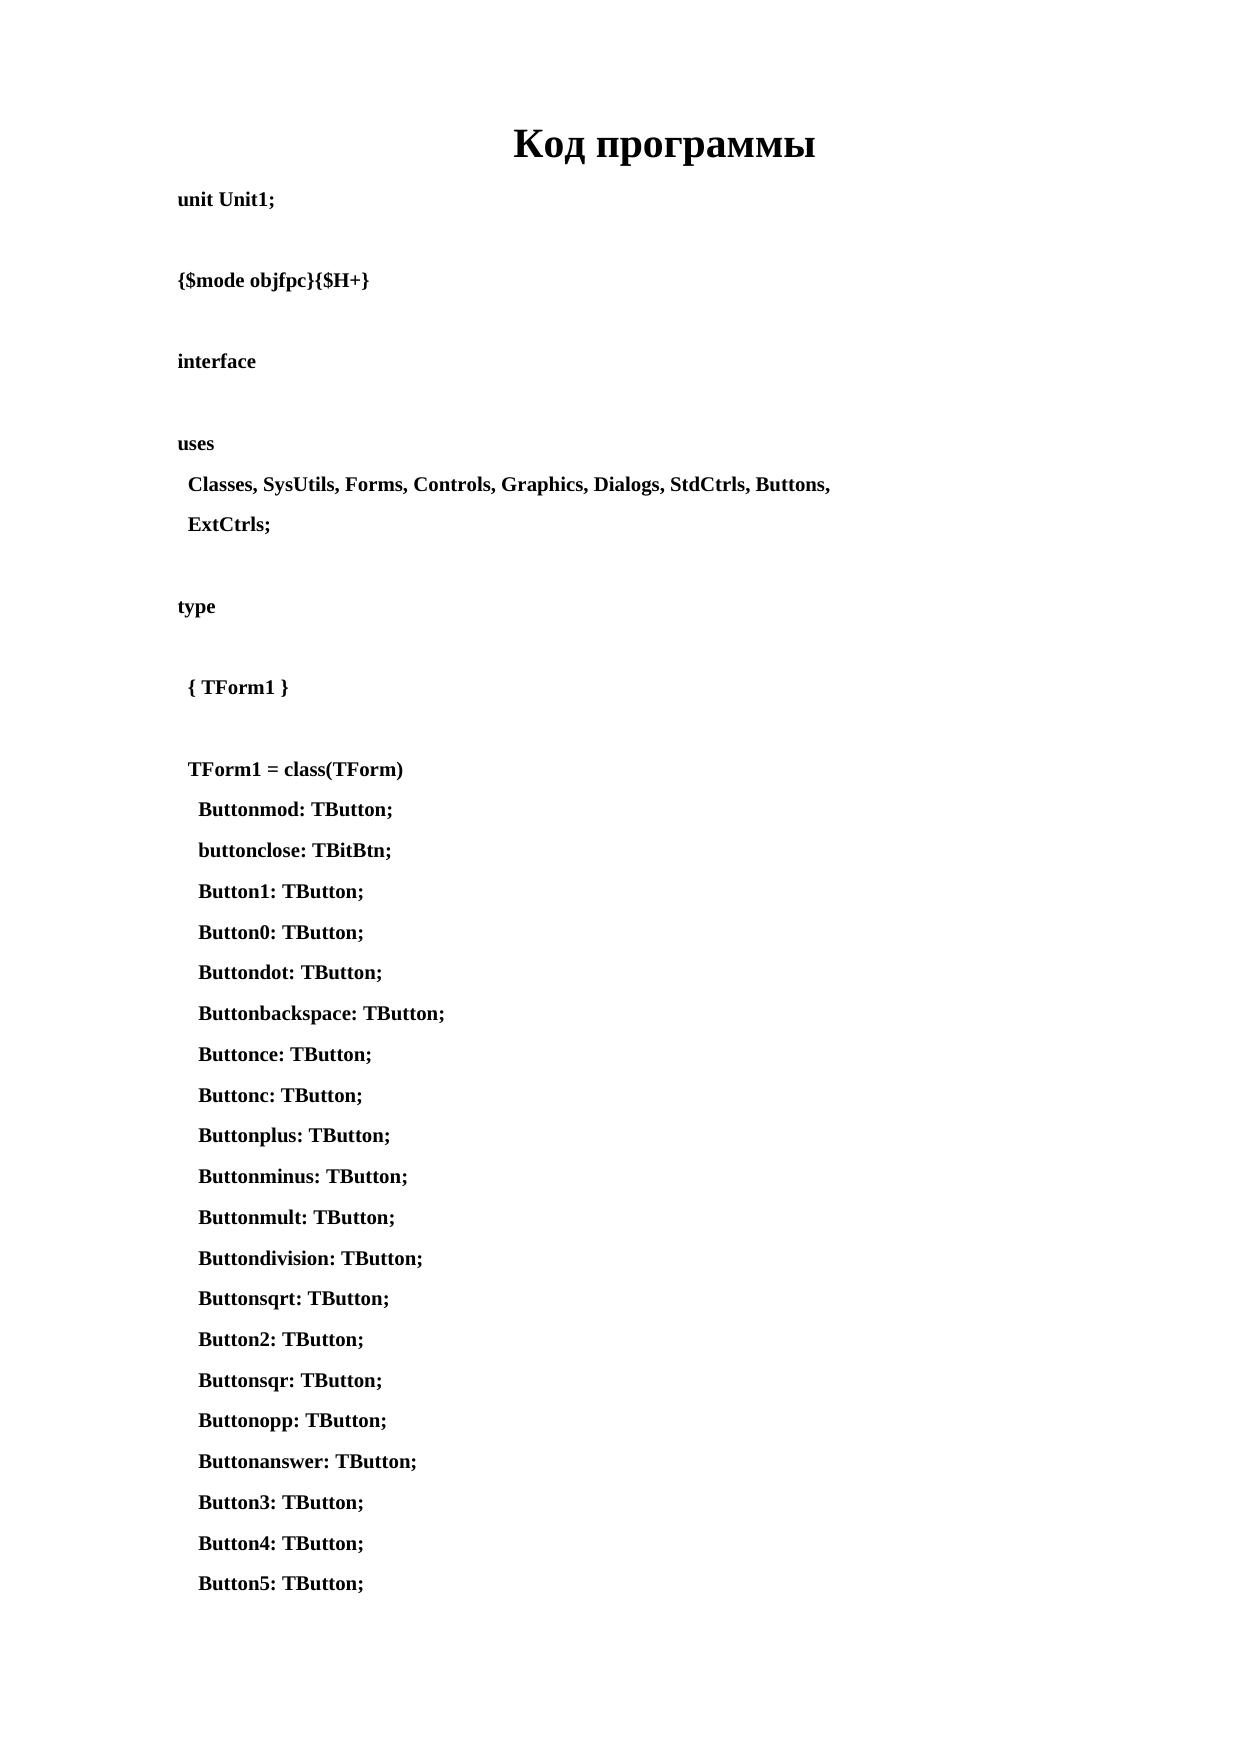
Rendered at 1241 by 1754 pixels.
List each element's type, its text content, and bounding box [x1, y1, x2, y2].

text type [177, 594, 1152, 618]
text buttonclose: TBitBtn; [177, 838, 1152, 862]
text Buttonbackspace: TButton; [177, 1001, 1152, 1025]
text ExtCtrls; [177, 512, 1152, 536]
text Button0: TButton; [177, 919, 1152, 944]
text Buttonopp: TButton; [177, 1408, 1152, 1432]
text Код программы [177, 118, 1152, 166]
text unit Unit1; [177, 186, 1152, 211]
text Buttondot: TButton; [177, 960, 1152, 984]
text Buttonsqrt: TButton; [177, 1286, 1152, 1310]
text interface [177, 349, 1152, 373]
text Button5: TButton; [177, 1571, 1152, 1595]
text Buttonminus: TButton; [177, 1164, 1152, 1188]
text TForm1 = class(TForm) [177, 757, 1152, 781]
text Button4: TButton; [177, 1531, 1152, 1554]
text Button1: TButton; [177, 879, 1152, 903]
text Buttondivision: TButton; [177, 1245, 1152, 1269]
text {$mode objfpc}{$H+} [177, 268, 1152, 292]
text Buttonplus: TButton; [177, 1123, 1152, 1147]
text Buttonmult: TButton; [177, 1205, 1152, 1229]
text Buttonc: TButton; [177, 1082, 1152, 1107]
text Buttonmod: TButton; [177, 797, 1152, 821]
text uses [177, 431, 1152, 455]
text Buttonce: TButton; [177, 1042, 1152, 1066]
text Button3: TButton; [177, 1490, 1152, 1514]
text Classes, SysUtils, Forms, Controls, Graphics, Dialogs, StdCtrls, Buttons, [177, 472, 1152, 496]
text Buttonanswer: TButton; [177, 1449, 1152, 1473]
text { TForm1 } [177, 675, 1152, 699]
text Buttonsqr: TButton; [177, 1368, 1152, 1392]
text Button2: TButton; [177, 1327, 1152, 1351]
